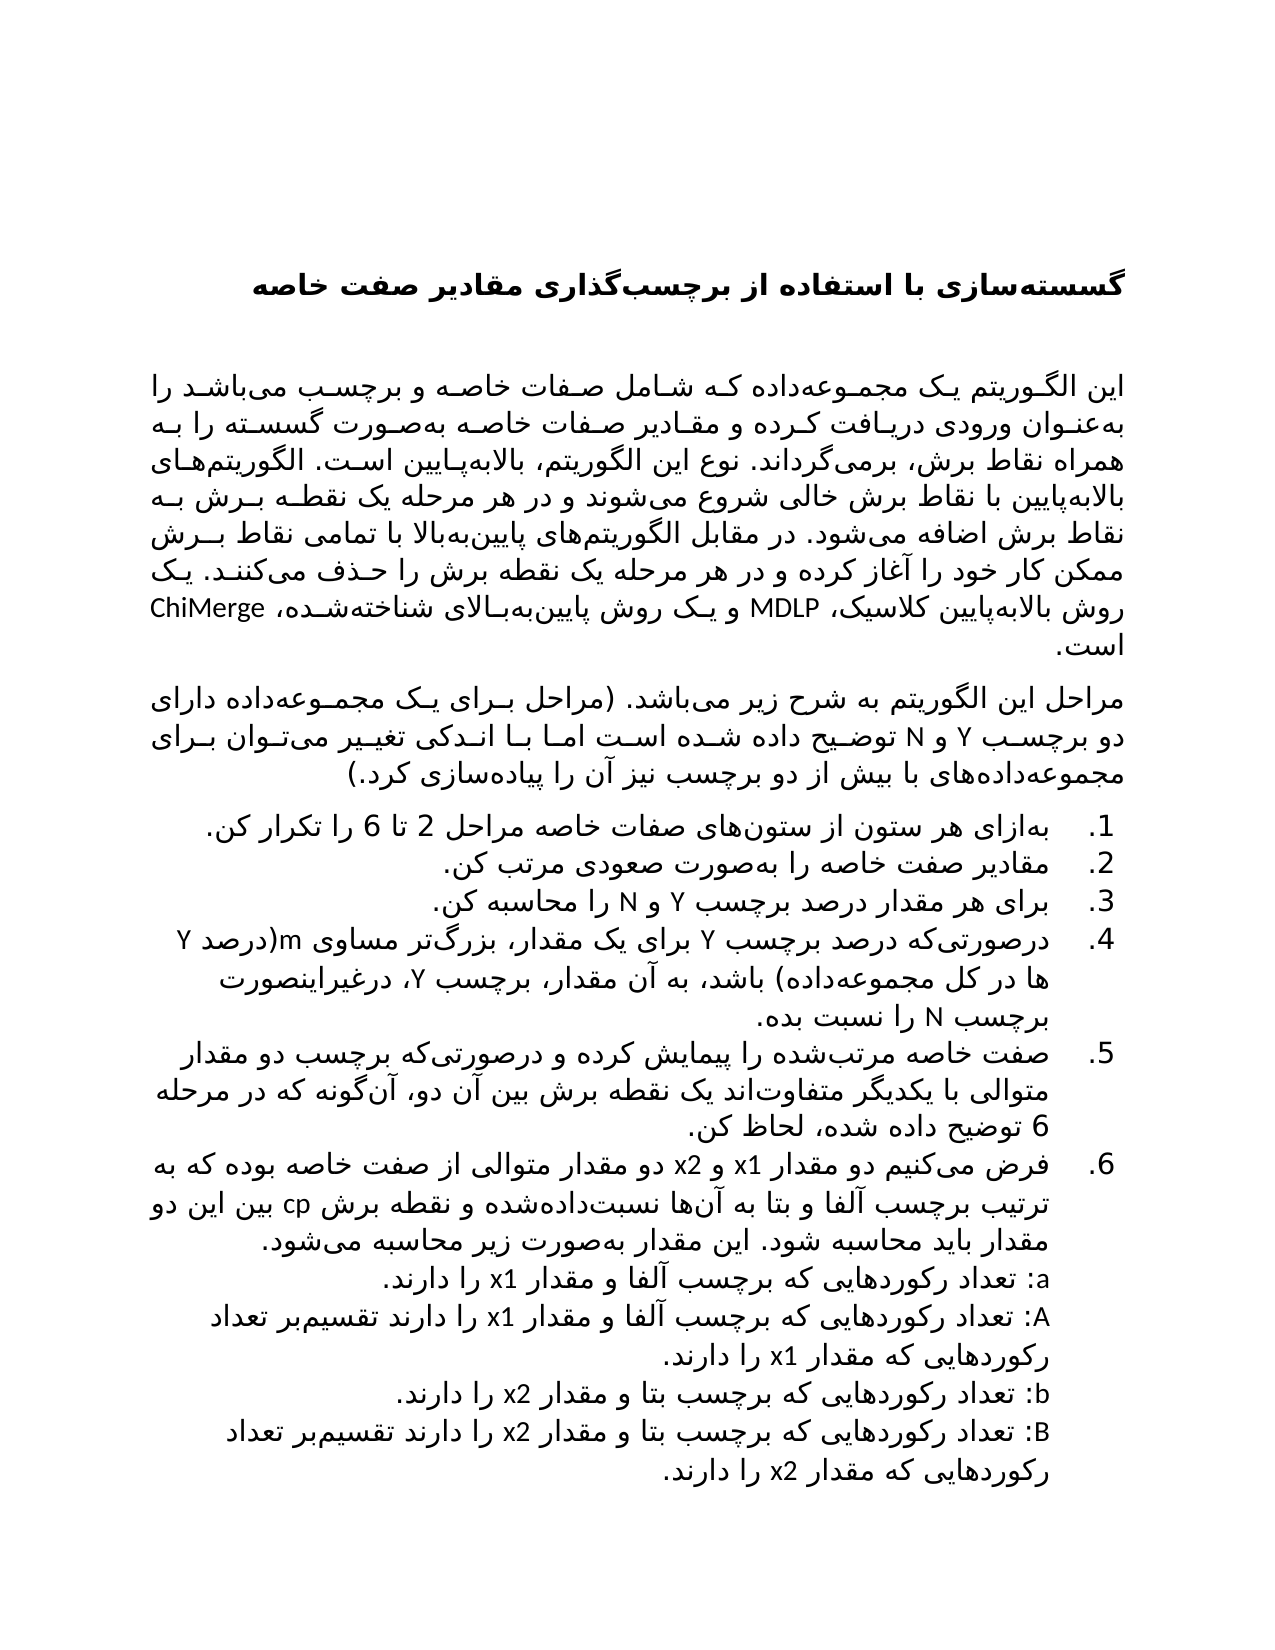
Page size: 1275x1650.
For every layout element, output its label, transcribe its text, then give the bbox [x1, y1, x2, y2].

text b: تعداد رکوردهایی که برچسب بتا و مقدار x2 را دارند. [150, 1375, 1050, 1411]
subtitle گسسته‌سازی با استفاده از برچسب‌گذاری مقادیر صفت خاصه [150, 268, 1125, 302]
text a: تعداد رکوردهایی که برچسب آلفا و مقدار x1 را دارند. [150, 1260, 1050, 1295]
text B: تعداد رکوردهایی که برچسب بتا و مقدار x2 را دارند تقسیم‌بر تعداد رکوردهایی که مقدار x2 را دارند. [150, 1413, 1050, 1487]
list مقادیر صفت خاصه را به‌صورت صعودی مرتب کن. [150, 846, 1087, 880]
list درصورتی‌که درصد برچسب Y برای یک مقدار، بزرگ‌تر مساوی m(درصد Y ها در کل مجموعه‌داده) باشد، به آن مقدار، برچسب Y، درغیراینصورت برچسب N را نسبت بده. [150, 921, 1087, 1034]
text مراحل این الگوریتم به شرح زیر می‌باشد. (مراحل برای یک مجموعه‌داده دارای دو برچسب Y و N توضیح داده شده است اما با اندکی تغییر می‌توان برای مجموعه‌داده‌های با بیش از دو برچسب نیز آن را پیاده‌سازی کرد.) [150, 681, 1125, 790]
text این الگوریتم یک مجموعه‌داده که شامل صفات خاصه و برچسب می‌باشد را به‌عنوان ورودی دریافت کرده و مقادیر صفات خاصه به‌صورت گسسته را به همراه نقاط برش، برمی‌گرداند. نوع این الگوریتم، بالابه‌پایین است. الگوریتم‌های بالابه‌پایین با نقاط برش خالی شروع می‌شوند و در هر مرحله یک نقطه برش به نقاط برش اضافه می‌شود. در مقابل الگوریتم‌های پایین‌به‌بالا با تمامی نقاط برش ممکن کار خود را آغاز کرده و در هر مرحله یک نقطه برش را حذف می‌کنند. یک روش بالابه‌پایین کلاسیک، MDLP و یک روش پایین‌به‌بالای شناخته‌شده، ChiMerge است. [150, 369, 1125, 662]
list صفت خاصه مرتب‌شده را پیمایش کرده و درصورتی‌که برچسب دو مقدار متوالی با یکدیگر متفاوت‌اند یک نقطه برش بین آن دو، آن‌گونه که در مرحله 6 توضیح داده شده، لحاظ کن. [150, 1036, 1087, 1144]
list برای هر مقدار درصد برچسب Y و N را محاسبه کن. [150, 883, 1087, 918]
list فرض می‌کنیم دو مقدار x1 و x2 دو مقدار متوالی از صفت خاصه بوده که به ترتیب برچسب آلفا و بتا به آن‌ها نسبت‌داده‌شده و نقطه برش cp بین این دو مقدار باید محاسبه شود. این مقدار به‌صورت زیر محاسبه می‌شود. [150, 1146, 1087, 1257]
text A: تعداد رکوردهایی که برچسب آلفا و مقدار x1 را دارند تقسیم‌بر تعداد رکوردهایی که مقدار x1 را دارند. [150, 1298, 1050, 1372]
list به‌ازای هر ستون از ستون‌های صفات خاصه مراحل 2 تا 6 را تکرار کن. [150, 809, 1087, 843]
